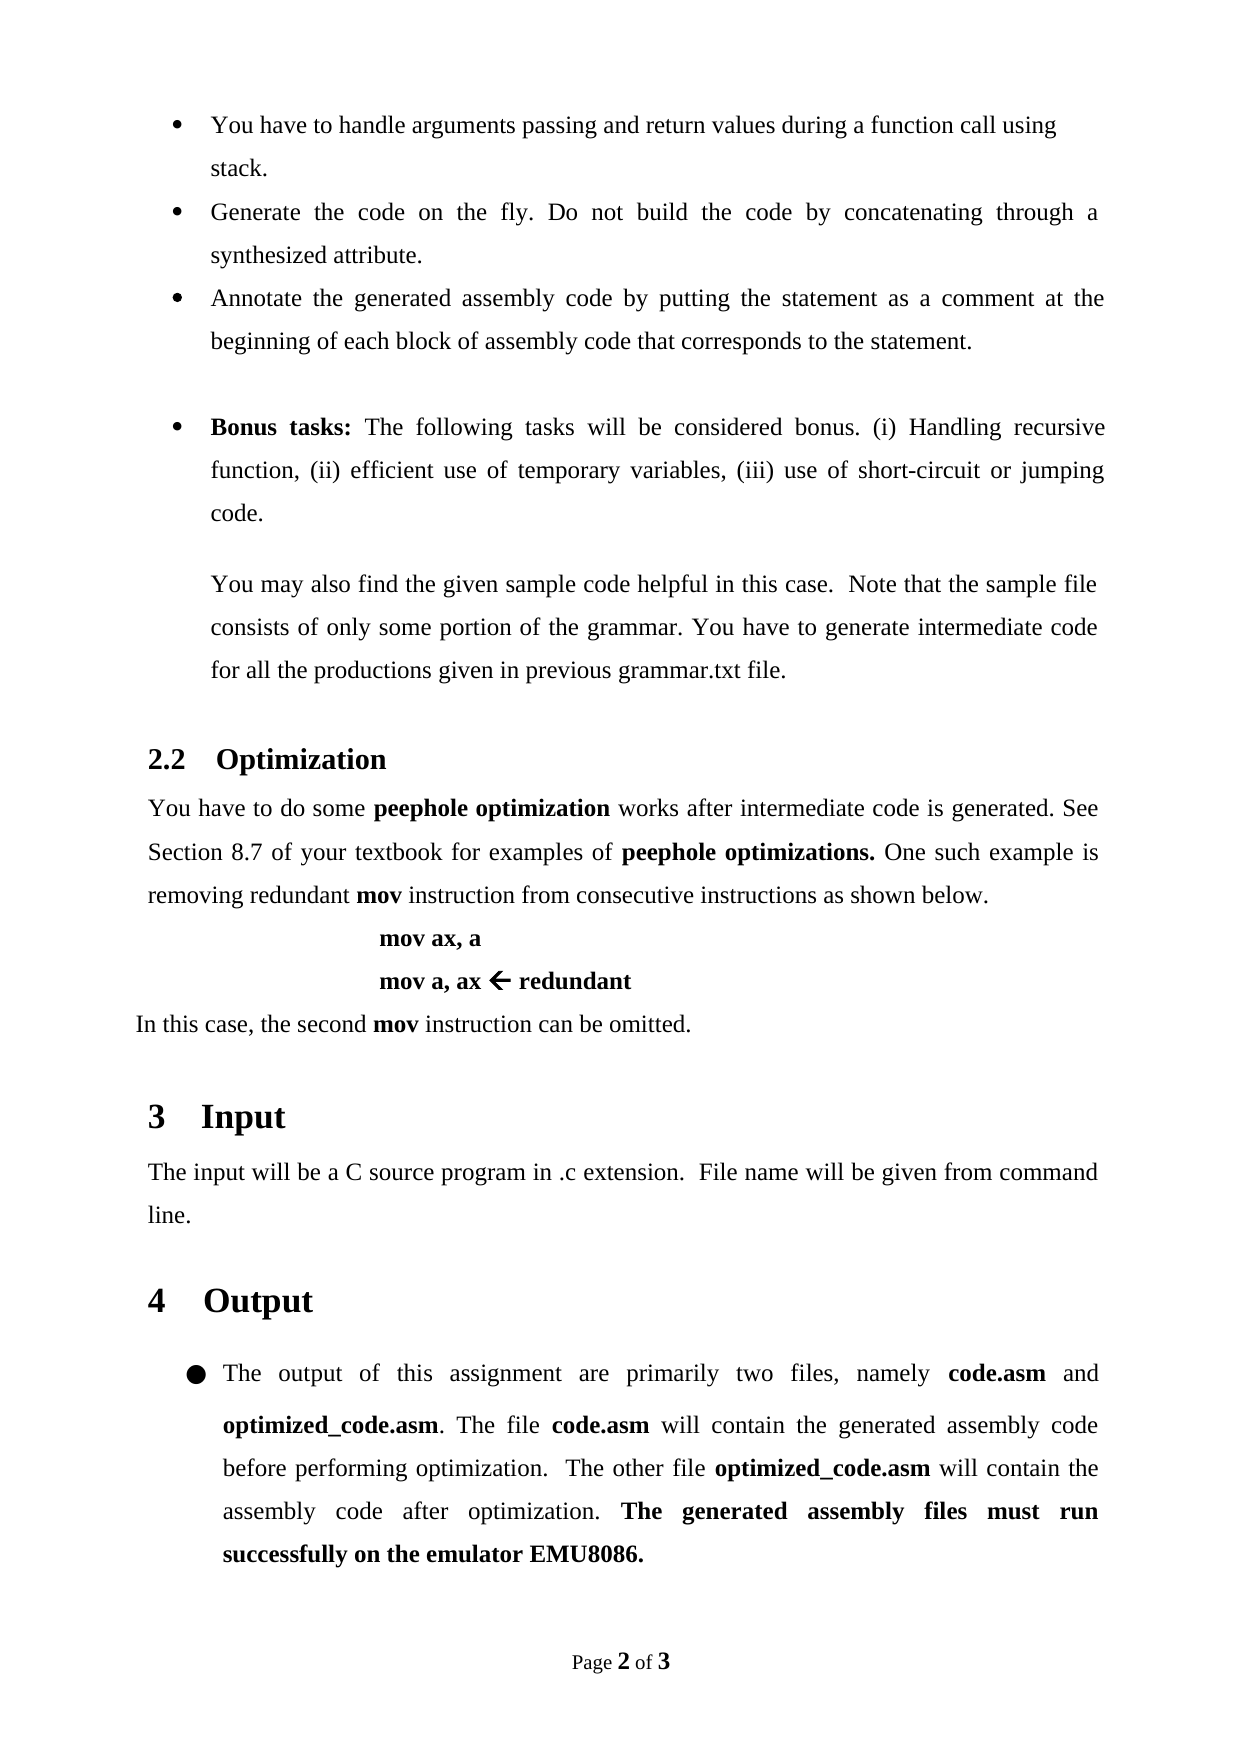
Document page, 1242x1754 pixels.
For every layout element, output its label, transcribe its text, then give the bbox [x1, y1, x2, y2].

text mov a, ax redundant [379, 966, 705, 995]
list You have to handle arguments passing and return values during a function call using stack. [173, 110, 1106, 182]
list Annotate the generated assembly code by putting the statement as a comment at the beginning of each block of assembly code that corresponds to the statement. [173, 283, 1106, 355]
list You may also find the given sample code helpful in this case. Note that the sample file consists of only some portion of the grammar. You have to generate intermediate code for all the productions given in previous grammar.txt file. [210, 569, 1099, 684]
text The input will be a C source program in .c extension. File name will be given from command line. [148, 1157, 1099, 1228]
list Output [148, 1279, 320, 1320]
text mov ax, a [379, 923, 705, 952]
text In this case, the second mov instruction can be omitted. [135, 1009, 759, 1038]
text You have to do some peephole optimization works after intermediate code is generated. See Section 8.7 of your textbook for examples of peephole optimizations. One such example is removing redundant mov instruction from consecutive instructions as shown below. [148, 793, 1099, 908]
text 3 Input [148, 1095, 293, 1136]
list The output of this assignment are primarily two files, namely code.asm and optimized_code.asm. The file code.asm will contain the generated assembly code before performing optimization. The other file optimized_code.asm will contain the assembly code after optimization. The generated assembly files must run successfully on the emulator EMU8086. [185, 1344, 1099, 1568]
text 2.2 Optimization [148, 742, 390, 776]
list Bonus tasks: The following tasks will be considered bonus. (i) Handling recursive function, (ii) efficient use of temporary variables, (iii) use of short-circuit or jumping code. [173, 412, 1106, 527]
list Generate the code on the fly. Do not build the code by concatenating through a synthesized attribute. [173, 197, 1099, 268]
